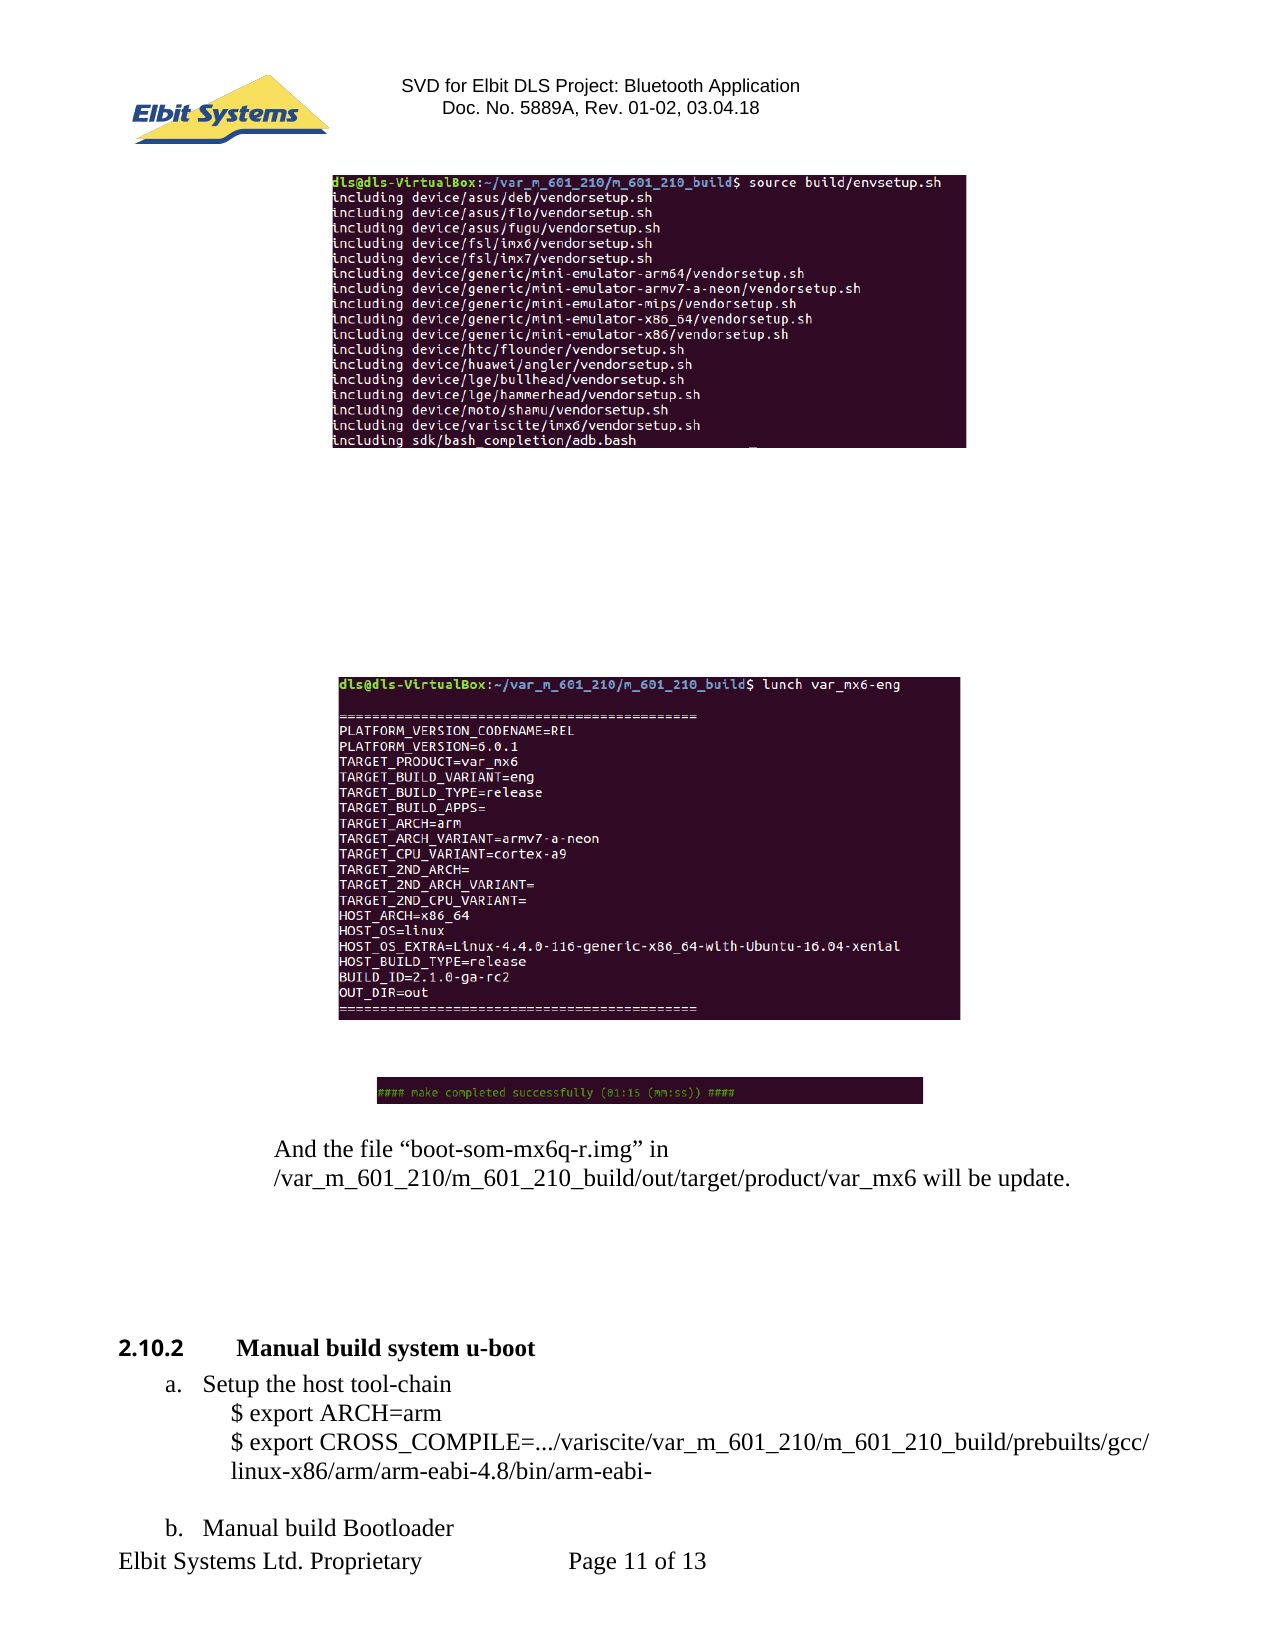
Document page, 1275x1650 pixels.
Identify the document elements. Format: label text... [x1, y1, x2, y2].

list $ export ARCH=arm [231, 1398, 1181, 1427]
picture [376, 1077, 924, 1104]
list Manual build Bootloader [165, 1513, 1181, 1542]
list And the file “boot-som-mx6q-r.img” in /var_m_601_210/m_601_210_build/out/target/product/var_mx6 will be update. [274, 1134, 1181, 1192]
list $ export CROSS_COMPILE=.../variscite/var_m_601_210/m_601_210_build/prebuilts/gcc/linux-x86/arm/arm-eabi-4.8/bin/arm-eabi- [231, 1427, 1181, 1484]
list Setup the host tool-chain [165, 1369, 1181, 1398]
subtitle Manual build system u-boot [118, 1332, 1181, 1363]
picture [332, 175, 967, 448]
picture [132, 75, 329, 151]
picture [338, 677, 961, 1020]
